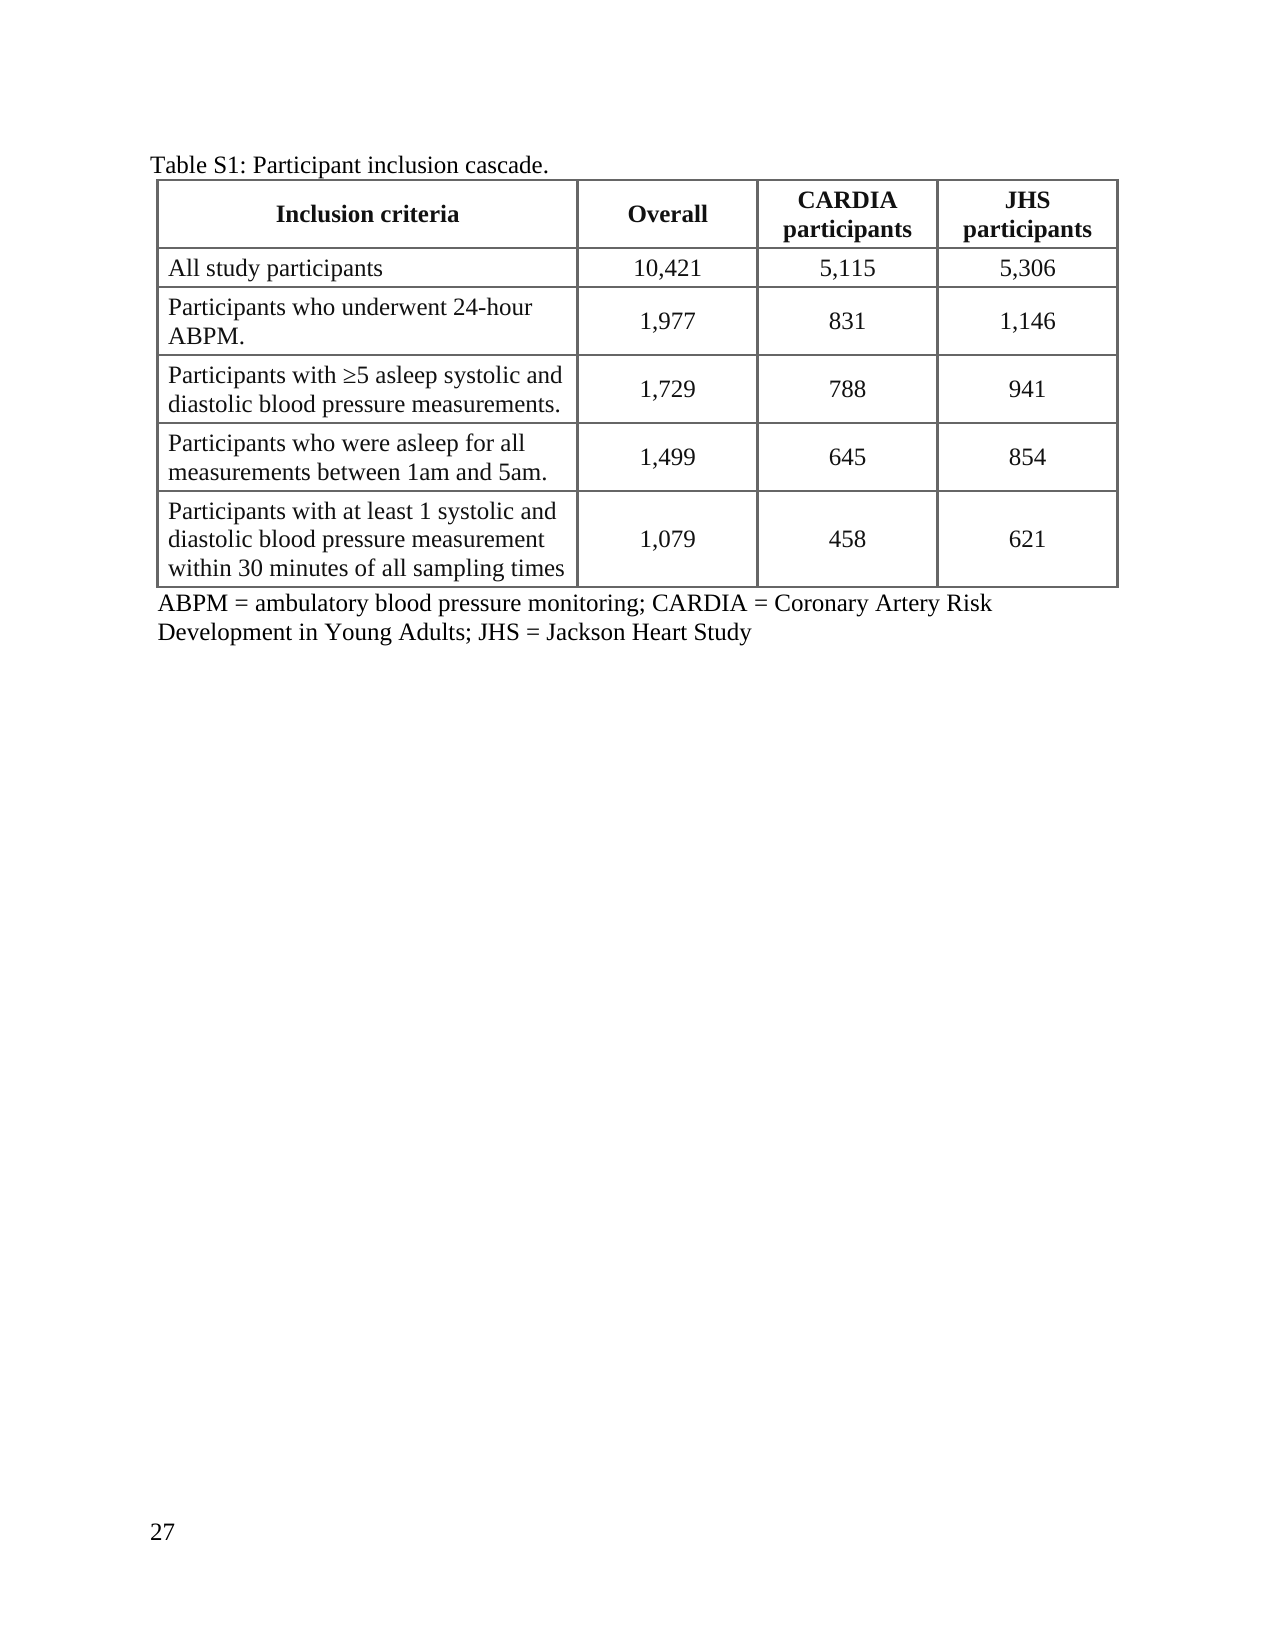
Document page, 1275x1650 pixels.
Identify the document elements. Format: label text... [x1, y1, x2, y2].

table_cell 458 [759, 492, 936, 586]
table_cell 1,729 [579, 356, 756, 422]
table_cell 645 [759, 424, 936, 489]
table_cell 1,146 [939, 288, 1116, 354]
table_cell 10,421 [579, 249, 756, 286]
table_cell Participants who were asleep for all measurements between 1am and 5am. [159, 424, 576, 489]
table_cell 854 [939, 424, 1116, 489]
table_cell All study participants [159, 249, 576, 286]
table_cell 831 [759, 288, 936, 354]
table_header JHS participants [939, 181, 1116, 247]
table_cell Participants who underwent 24-hour ABPM. [159, 288, 576, 354]
table_cell 5,115 [759, 249, 936, 286]
table_header CARDIA participants [759, 181, 936, 247]
table_cell 621 [939, 492, 1116, 586]
table_header Overall [579, 181, 756, 247]
text Table S1: Participant inclusion cascade. [150, 150, 1125, 179]
table_cell 1,977 [579, 288, 756, 354]
table_cell 1,079 [579, 492, 756, 586]
table_cell 1,499 [579, 424, 756, 489]
table_cell 5,306 [939, 249, 1116, 286]
table_cell Participants with ≥5 asleep systolic and diastolic blood pressure measurements. [159, 356, 576, 422]
table_cell ABPM = ambulatory blood pressure monitoring; CARDIA = Coronary Artery Risk Development in Young Adults; JHS = Jackson Heart Study [158, 588, 1117, 646]
table_cell Participants with at least 1 systolic and diastolic blood pressure measurement within 30 minutes of all sampling times [159, 492, 576, 586]
table_cell 941 [939, 356, 1116, 422]
table_header Inclusion criteria [159, 181, 576, 247]
table_cell 788 [759, 356, 936, 422]
